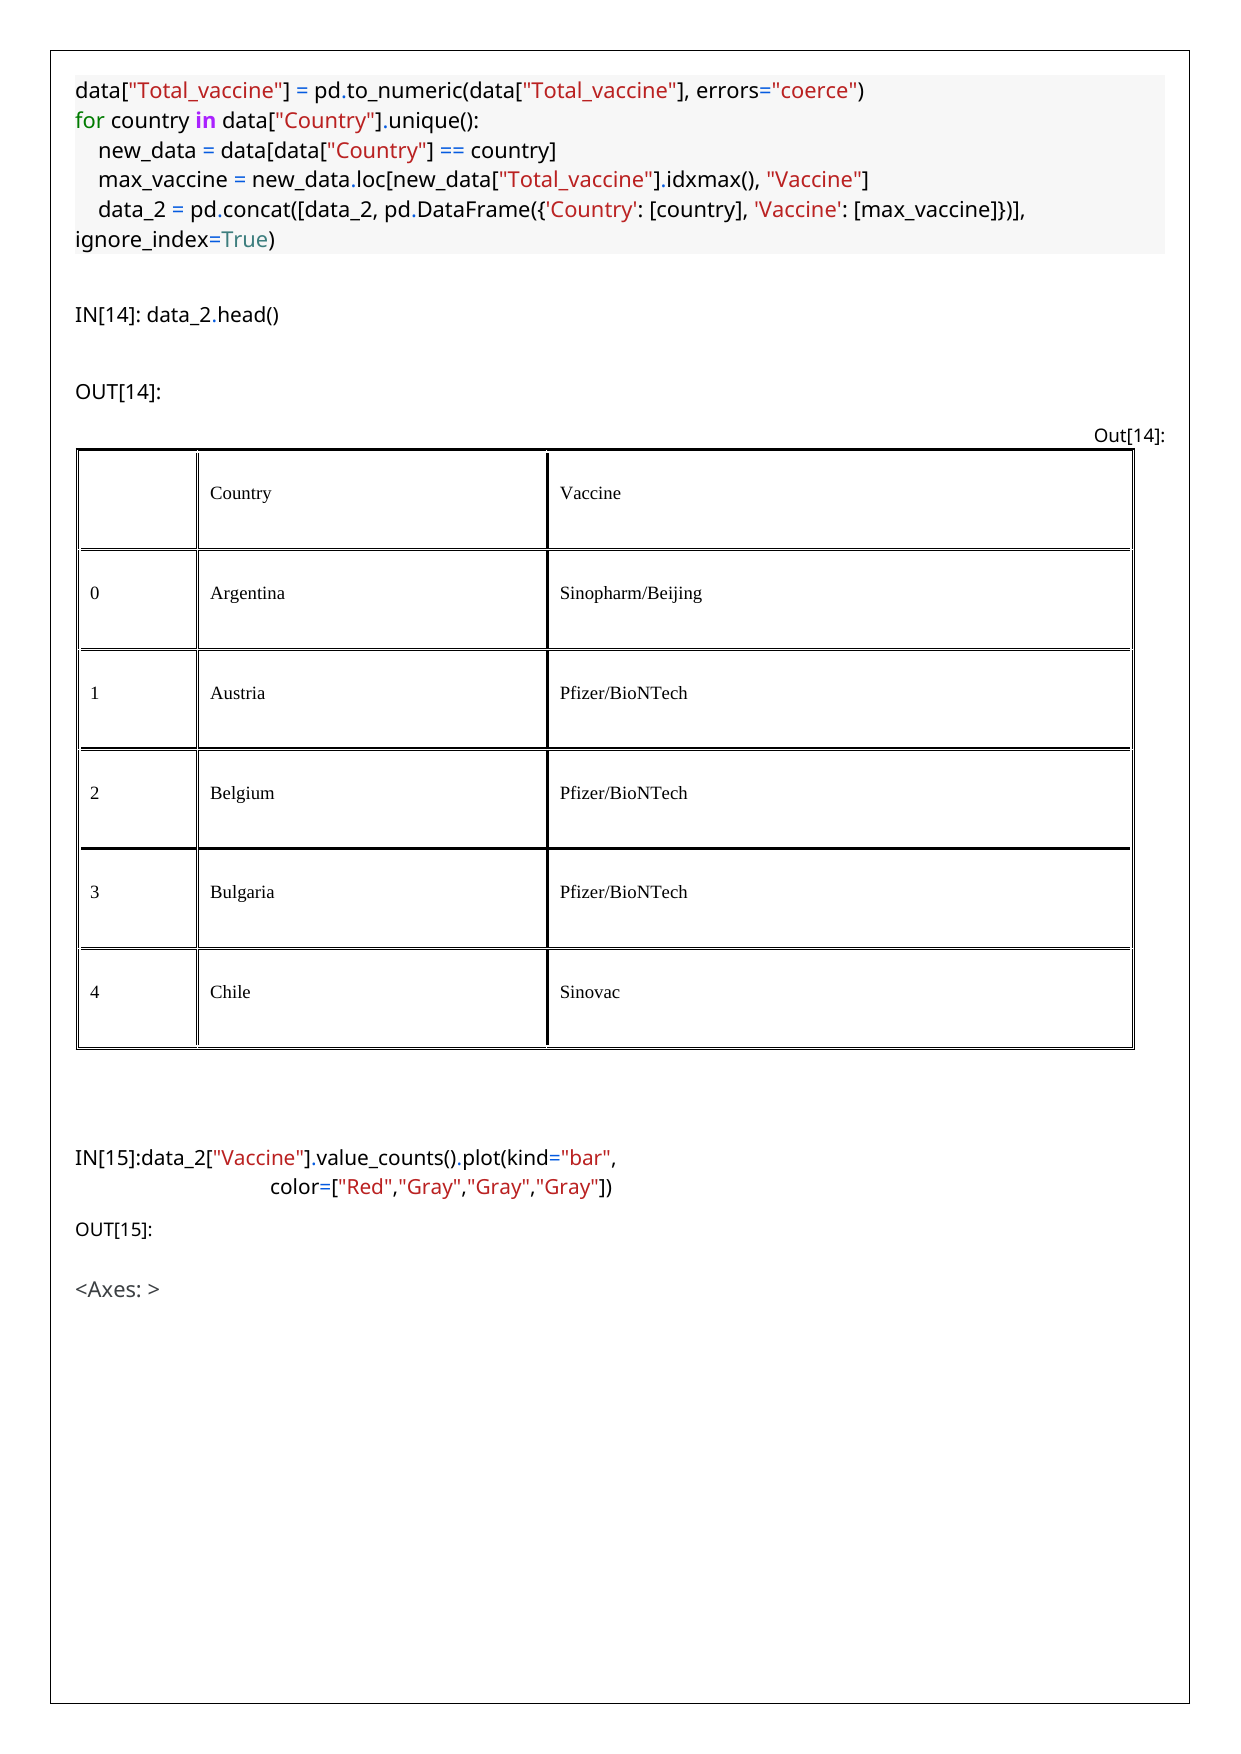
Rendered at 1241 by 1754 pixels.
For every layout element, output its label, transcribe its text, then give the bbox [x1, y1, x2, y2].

table_cell 4 [77, 947, 197, 1047]
text data["Total_vaccine"] = pd.to_numeric(data["Total_vaccine"], errors="coerce") [75, 75, 1165, 105]
text OUT[14]: [75, 377, 1165, 406]
text <Axes: > [75, 1274, 1165, 1304]
text for country in data["Country"].unique(): [75, 105, 1165, 134]
text IN[15]:data_2["Vaccine"].value_counts().plot(kind="bar", [75, 1143, 1165, 1172]
text IN[14]: data_2.head() [75, 301, 1165, 329]
table_cell 1 [79, 648, 196, 747]
text color=["Red","Gray","Gray","Gray"]) [75, 1172, 1165, 1200]
table_cell Pfizer/BioNTech [549, 847, 1132, 947]
table_cell Sinopharm/Beijing [547, 548, 1133, 647]
table_cell Austria [199, 651, 546, 747]
table_cell Argentina [199, 551, 546, 647]
table_cell Bulgaria [199, 850, 546, 947]
text Out[14]: [75, 416, 1165, 448]
table_header Country [198, 450, 547, 548]
table_cell 0 [77, 548, 197, 647]
table_header [79, 451, 197, 548]
table_header Vaccine [547, 451, 1132, 548]
table_cell Sinovac [547, 947, 1133, 1047]
text OUT[15]: [75, 1210, 1165, 1242]
text max_vaccine = new_data.loc[new_data["Total_vaccine"].idxmax(), "Vaccine"] [75, 164, 1165, 194]
table_cell 2 [79, 747, 196, 847]
table_cell Belgium [199, 751, 546, 847]
text data_2 = pd.concat([data_2, pd.DataFrame({'Country': [country], 'Vaccine': [max_vaccine]})], ignore_index=True) [75, 194, 1165, 254]
text new_data = data[data["Country"] == country] [75, 134, 1165, 164]
table_cell 3 [79, 847, 196, 947]
table_cell Pfizer/BioNTech [549, 648, 1132, 747]
table_cell Chile [198, 950, 547, 1047]
table_cell Pfizer/BioNTech [549, 747, 1132, 847]
